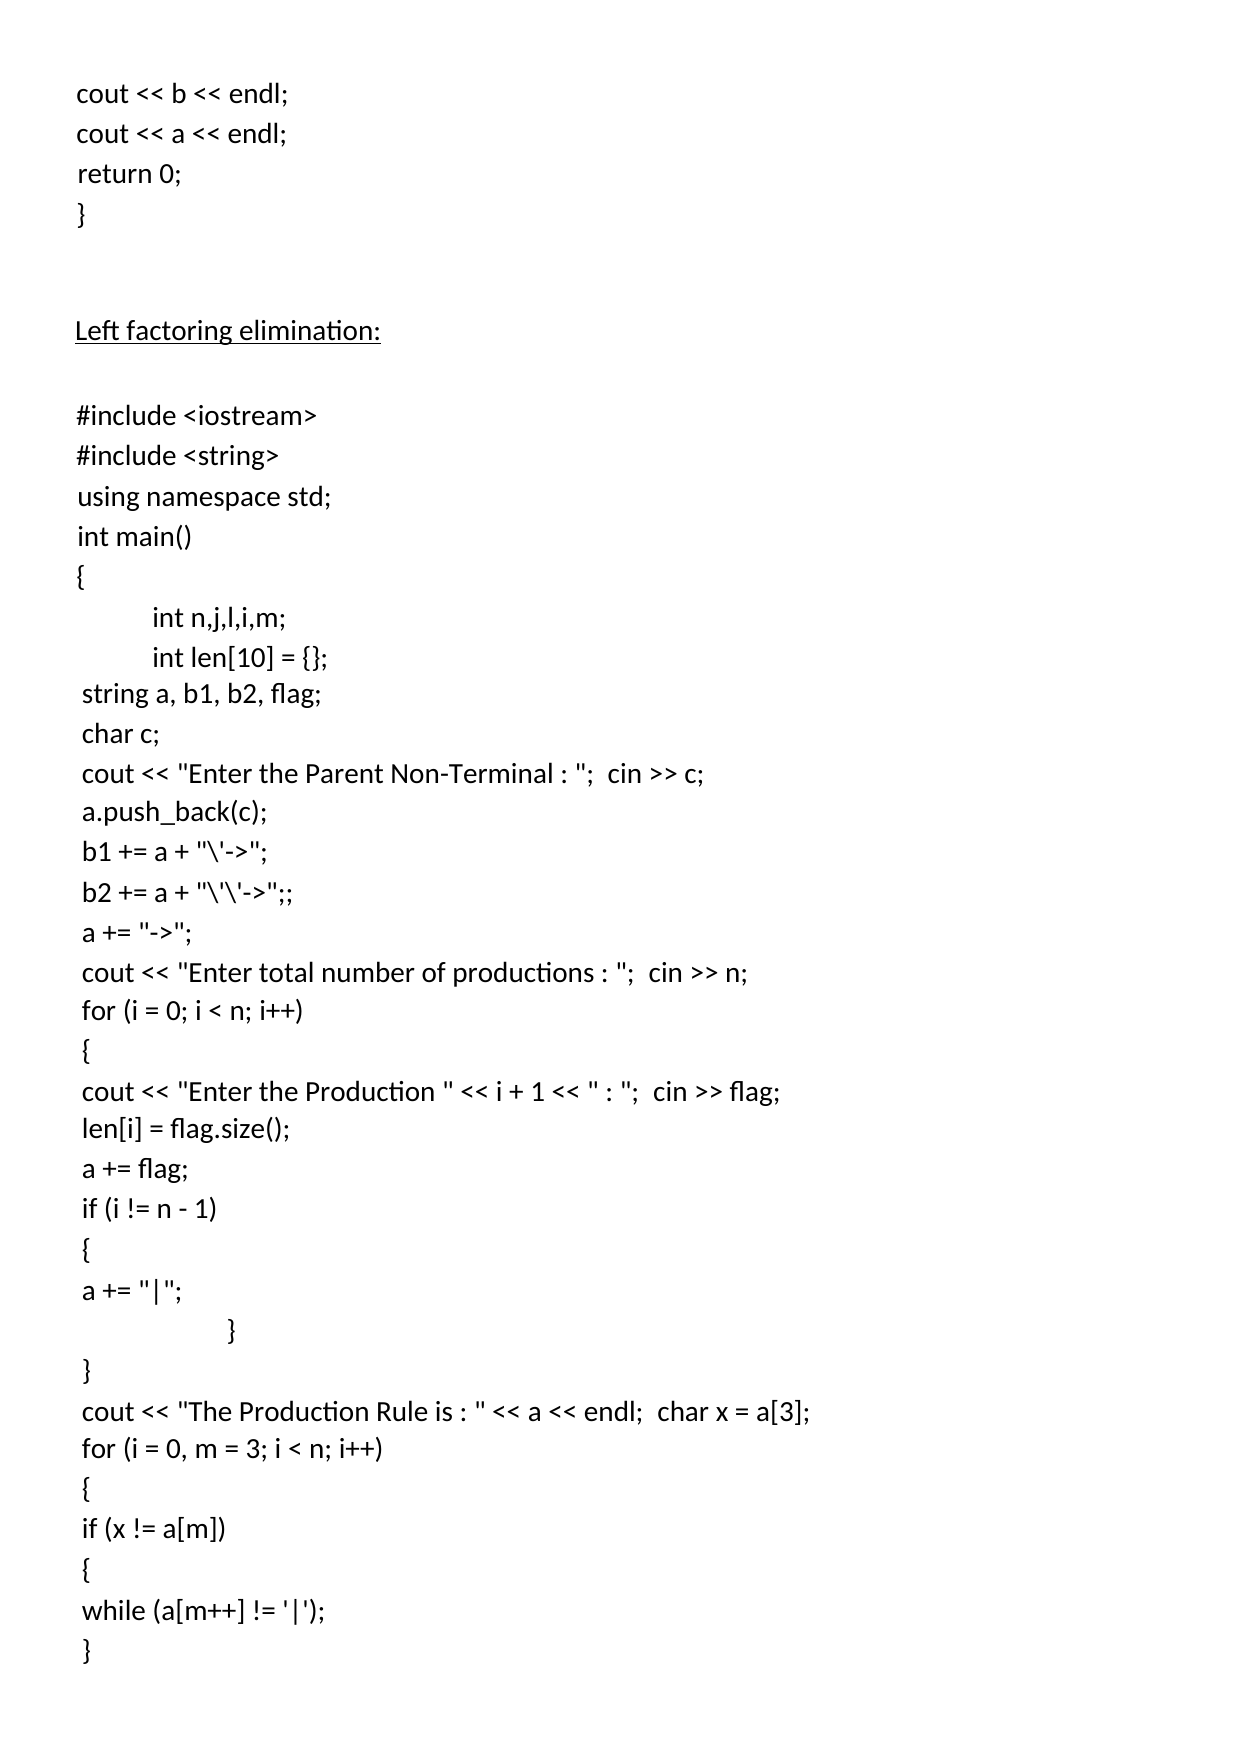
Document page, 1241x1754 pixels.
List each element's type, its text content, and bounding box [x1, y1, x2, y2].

text #include <iostream> [76, 397, 1165, 432]
text char c; [75, 715, 1165, 751]
text int main() [77, 518, 1165, 554]
text if (i != n - 1) [75, 1191, 1165, 1226]
text { [75, 1231, 1165, 1266]
text cout << "The Production Rule is : " << a << endl; char x = a[3]; [75, 1393, 883, 1428]
text { [75, 1470, 1165, 1506]
text a += "|"; [75, 1272, 1165, 1307]
text Left factoring elimination: [75, 312, 1165, 348]
text } [226, 1312, 1165, 1348]
text a.push_back(c); [75, 793, 1165, 829]
text string a, b1, b2, flag; [75, 675, 1165, 710]
text a += flag; [75, 1150, 1165, 1186]
text cout << "Enter total number of productions : "; cin >> n; [75, 954, 847, 990]
text int n,j,l,i,m; [152, 599, 1165, 634]
text for (i = 0; i < n; i++) [75, 992, 1165, 1027]
text { [75, 1032, 1165, 1068]
text cout << a << endl; [76, 115, 1165, 151]
text } [75, 1352, 1165, 1388]
text a += "->"; [75, 914, 1165, 950]
text b1 += a + "\'->"; [75, 833, 1165, 869]
text while (a[m++] != '|'); [75, 1592, 1165, 1627]
text return 0; [77, 156, 1165, 191]
text int len[10] = {}; [152, 639, 1165, 675]
text #include <string> [76, 437, 1165, 473]
text } [75, 1632, 1165, 1667]
text if (x != a[m]) [75, 1510, 1165, 1546]
text for (i = 0, m = 3; i < n; i++) [75, 1430, 1165, 1465]
text { [75, 1551, 1165, 1587]
text { [76, 558, 1165, 594]
text len[i] = flag.size(); [75, 1110, 1165, 1146]
text } [76, 196, 1165, 232]
text cout << b << endl; [76, 75, 1165, 111]
text using namespace std; [77, 478, 1165, 513]
text cout << "Enter the Production " << i + 1 << " : "; cin >> flag; [75, 1073, 899, 1108]
text b2 += a + "\'\'->";; [75, 874, 1165, 909]
text cout << "Enter the Parent Non-Terminal : "; cin >> c; [75, 755, 813, 791]
